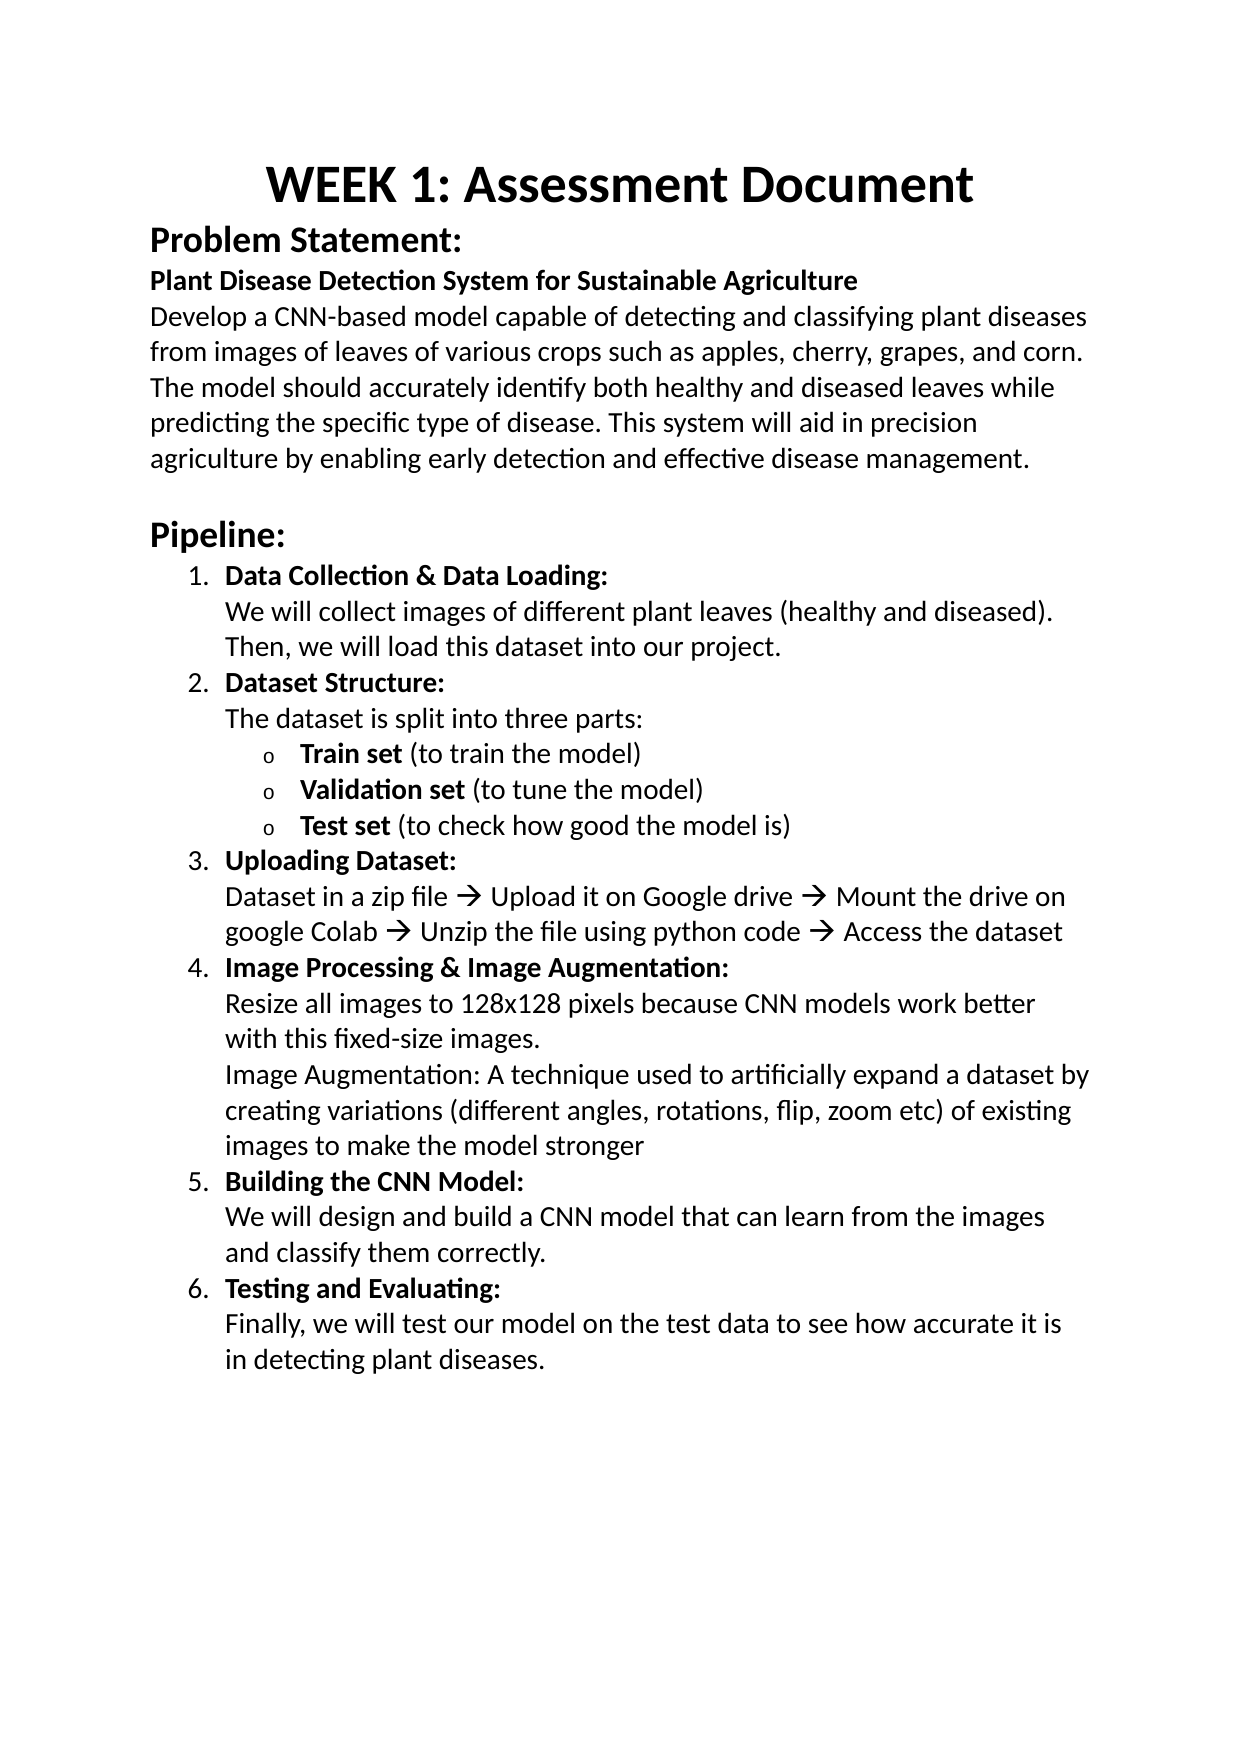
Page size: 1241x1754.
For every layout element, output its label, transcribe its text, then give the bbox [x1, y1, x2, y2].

list Building the CNN Model: We will design and build a CNN model that can learn from the images and classify them correctly. [187, 1163, 1090, 1270]
text Pipeline: [150, 476, 1090, 557]
list Train set (to train the model) [262, 735, 1090, 771]
list Image Processing & Image Augmentation: Resize all images to 128x128 pixels because CNN models work better with this fixed-size images. Image Augmentation: A technique used to artificially expand a dataset by creating variations (different angles, rotations, flip, zoom etc) of existing images to make the model stronger [187, 949, 1090, 1163]
text Develop a CNN-based model capable of detecting and classifying plant diseases from images of leaves of various crops such as apples, cherry, grapes, and corn. The model should accurately identify both healthy and diseased leaves while predicting the specific type of disease. This system will aid in precision agriculture by enabling early detection and effective disease management. [150, 298, 1090, 476]
text Problem Statement: [150, 216, 1090, 262]
list Validation set (to tune the model) [262, 771, 1090, 807]
list Test set (to check how good the model is) [262, 807, 1090, 842]
text WEEK 1: Assessment Document [150, 150, 1090, 216]
text Plant Disease Detection System for Sustainable Agriculture [150, 262, 1090, 298]
list Dataset Structure: The dataset is split into three parts: [187, 664, 1090, 735]
list Uploading Dataset: Dataset in a zip file Upload it on Google drive Mount the drive on google Colab Unzip the file using python code Access the dataset [187, 842, 1090, 949]
list Data Collection & Data Loading: We will collect images of different plant leaves (healthy and diseased). Then, we will load this dataset into our project. [187, 557, 1090, 664]
list Testing and Evaluating: Finally, we will test our model on the test data to see how accurate it is in detecting plant diseases. [187, 1270, 1090, 1377]
